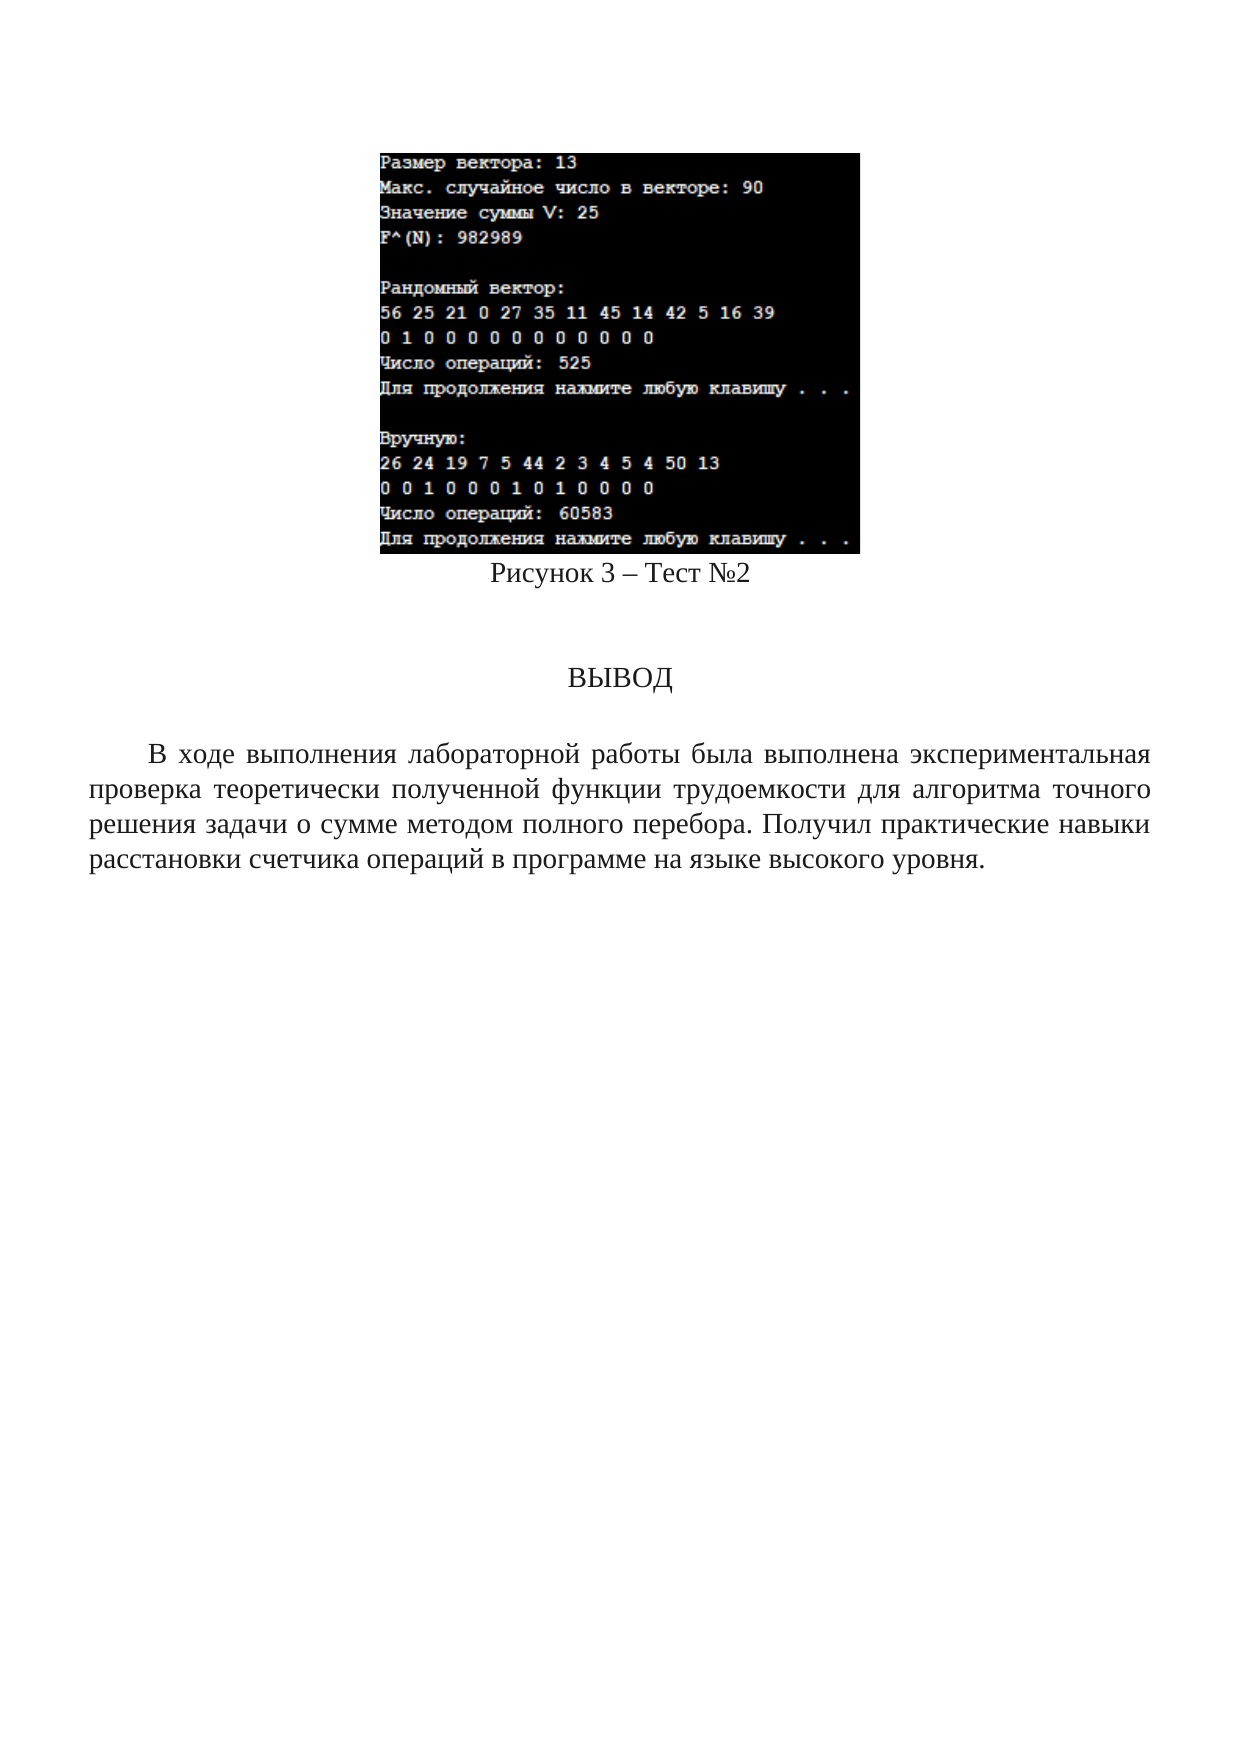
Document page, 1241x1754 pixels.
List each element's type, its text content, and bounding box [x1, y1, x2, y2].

text Рисунок 3 – Тест №2 [88, 555, 1152, 588]
text ВЫВОД [88, 661, 1152, 694]
text В ходе выполнения лабораторной работы была выполнена экспериментальная проверка теоретически полученной функции трудоемкости для алгоритма точного решения задачи о сумме методом полного перебора. Получил практические навыки расстановки счетчика операций в программе на языке высокого уровня. [88, 736, 1152, 875]
picture [380, 153, 861, 554]
